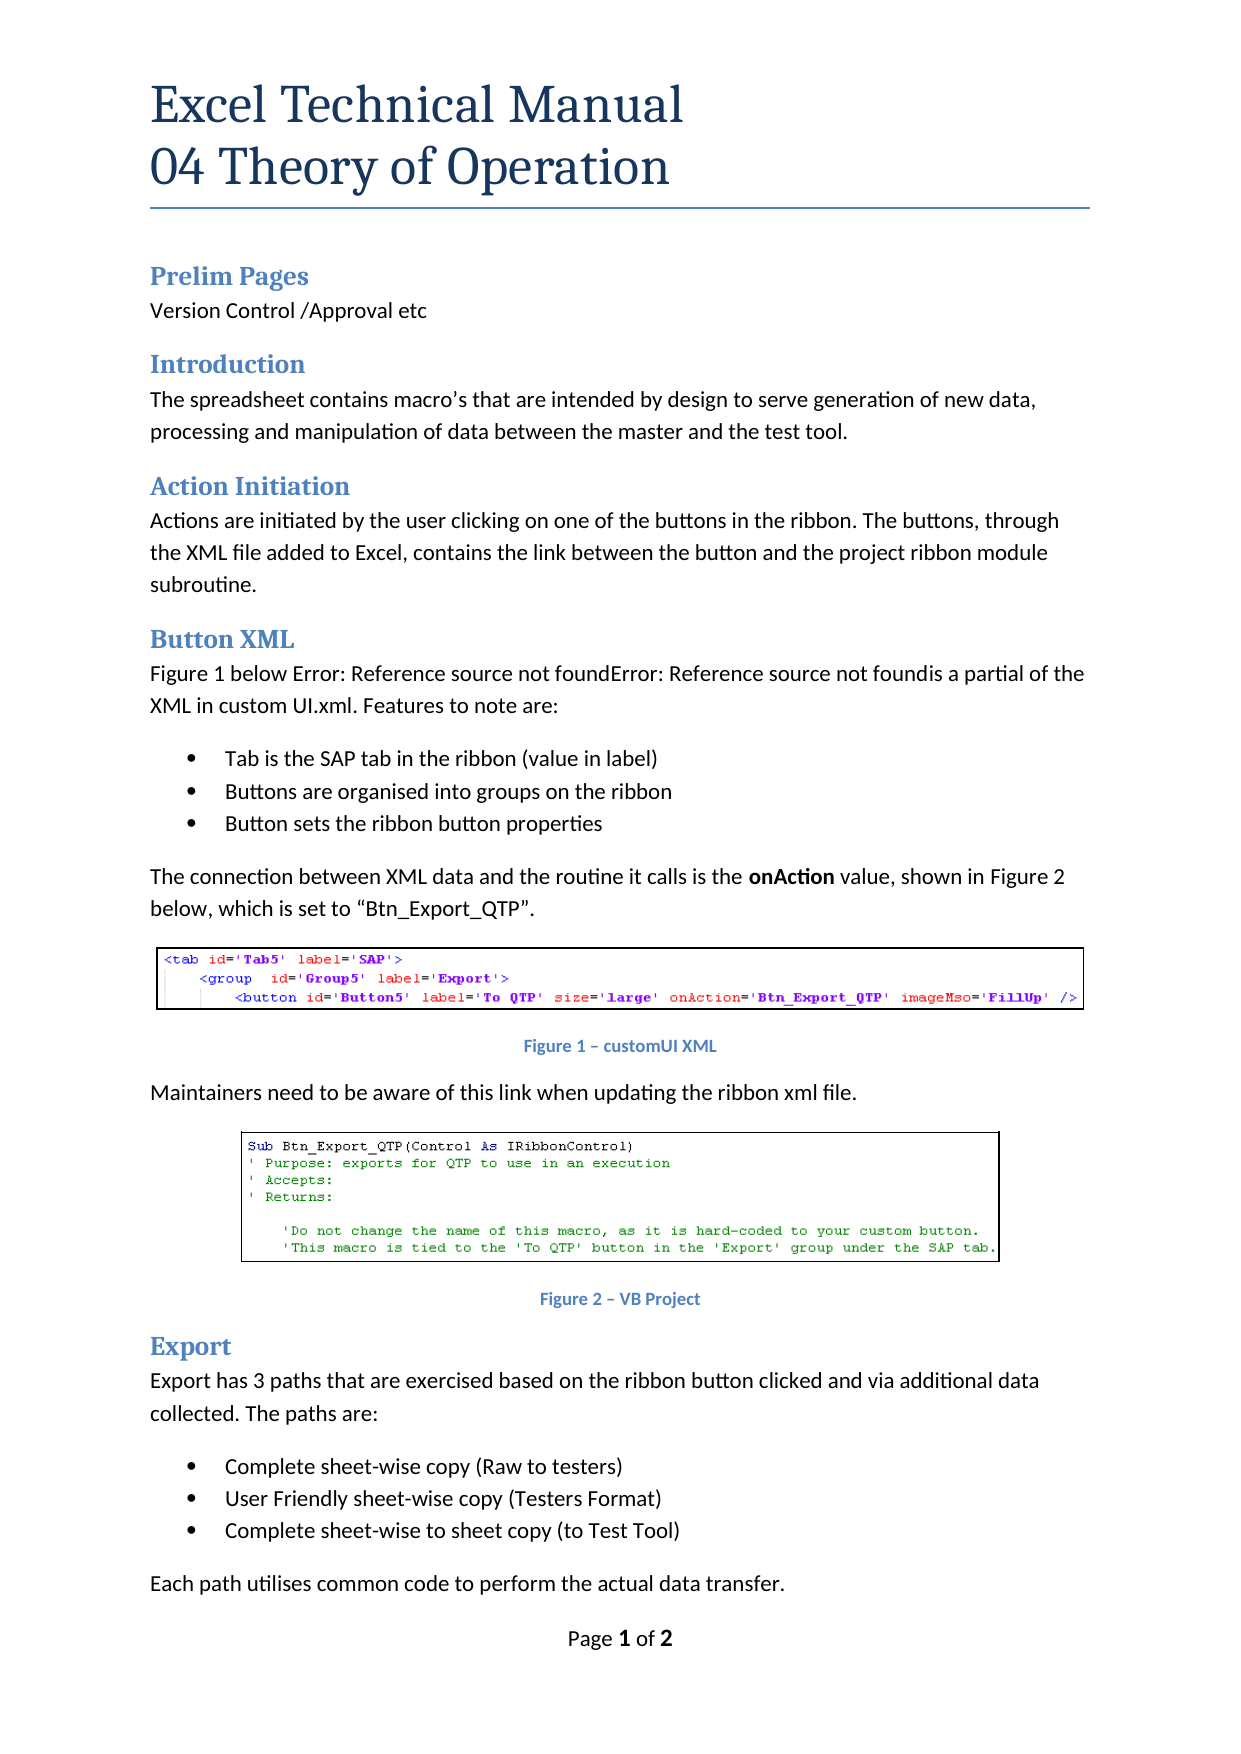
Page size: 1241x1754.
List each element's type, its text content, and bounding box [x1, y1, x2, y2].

list Tab is the SAP tab in the ribbon (value in label) [187, 744, 1090, 773]
picture [158, 949, 1083, 1008]
text Each path utilises common code to perform the actual data transfer. [150, 1569, 1090, 1597]
text Actions are initiated by the user clicking on one of the buttons in the ribbon. The buttons, through the XML file added to Excel, contains the link between the button and the project ribbon module subroutine. [150, 506, 1090, 599]
list Complete sheet-wise copy (Raw to testers) [187, 1452, 1090, 1480]
text Version Control /Approval etc [150, 297, 1090, 324]
subtitle Introduction [150, 349, 1090, 381]
list User Friendly sheet-wise copy (Testers Format) [187, 1484, 1090, 1512]
list Complete sheet-wise to sheet copy (to Test Tool) [187, 1516, 1090, 1544]
text The spreadsheet contains macro’s that are intended by design to serve generation of new data, processing and manipulation of data between the master and the test tool. [150, 385, 1090, 446]
subtitle Prelim Pages [150, 261, 1090, 292]
text Maintainers need to be aware of this link when updating the ribbon xml file. [150, 1078, 1090, 1106]
subtitle Export [150, 1331, 1090, 1362]
subtitle Button XML [150, 624, 1090, 655]
list Button sets the ribbon button properties [187, 809, 1090, 837]
text Export has 3 paths that are exercised based on the ribbon button clicked and via additional data collected. The paths are: [150, 1367, 1090, 1427]
picture [242, 1133, 998, 1261]
text The connection between XML data and the routine it calls is the onAction value, shown in Figure 2 below, which is set to “Btn_Export_QTP”. [150, 862, 1090, 922]
list Buttons are organised into groups on the ribbon [187, 777, 1090, 805]
subtitle Action Initiation [150, 471, 1090, 502]
